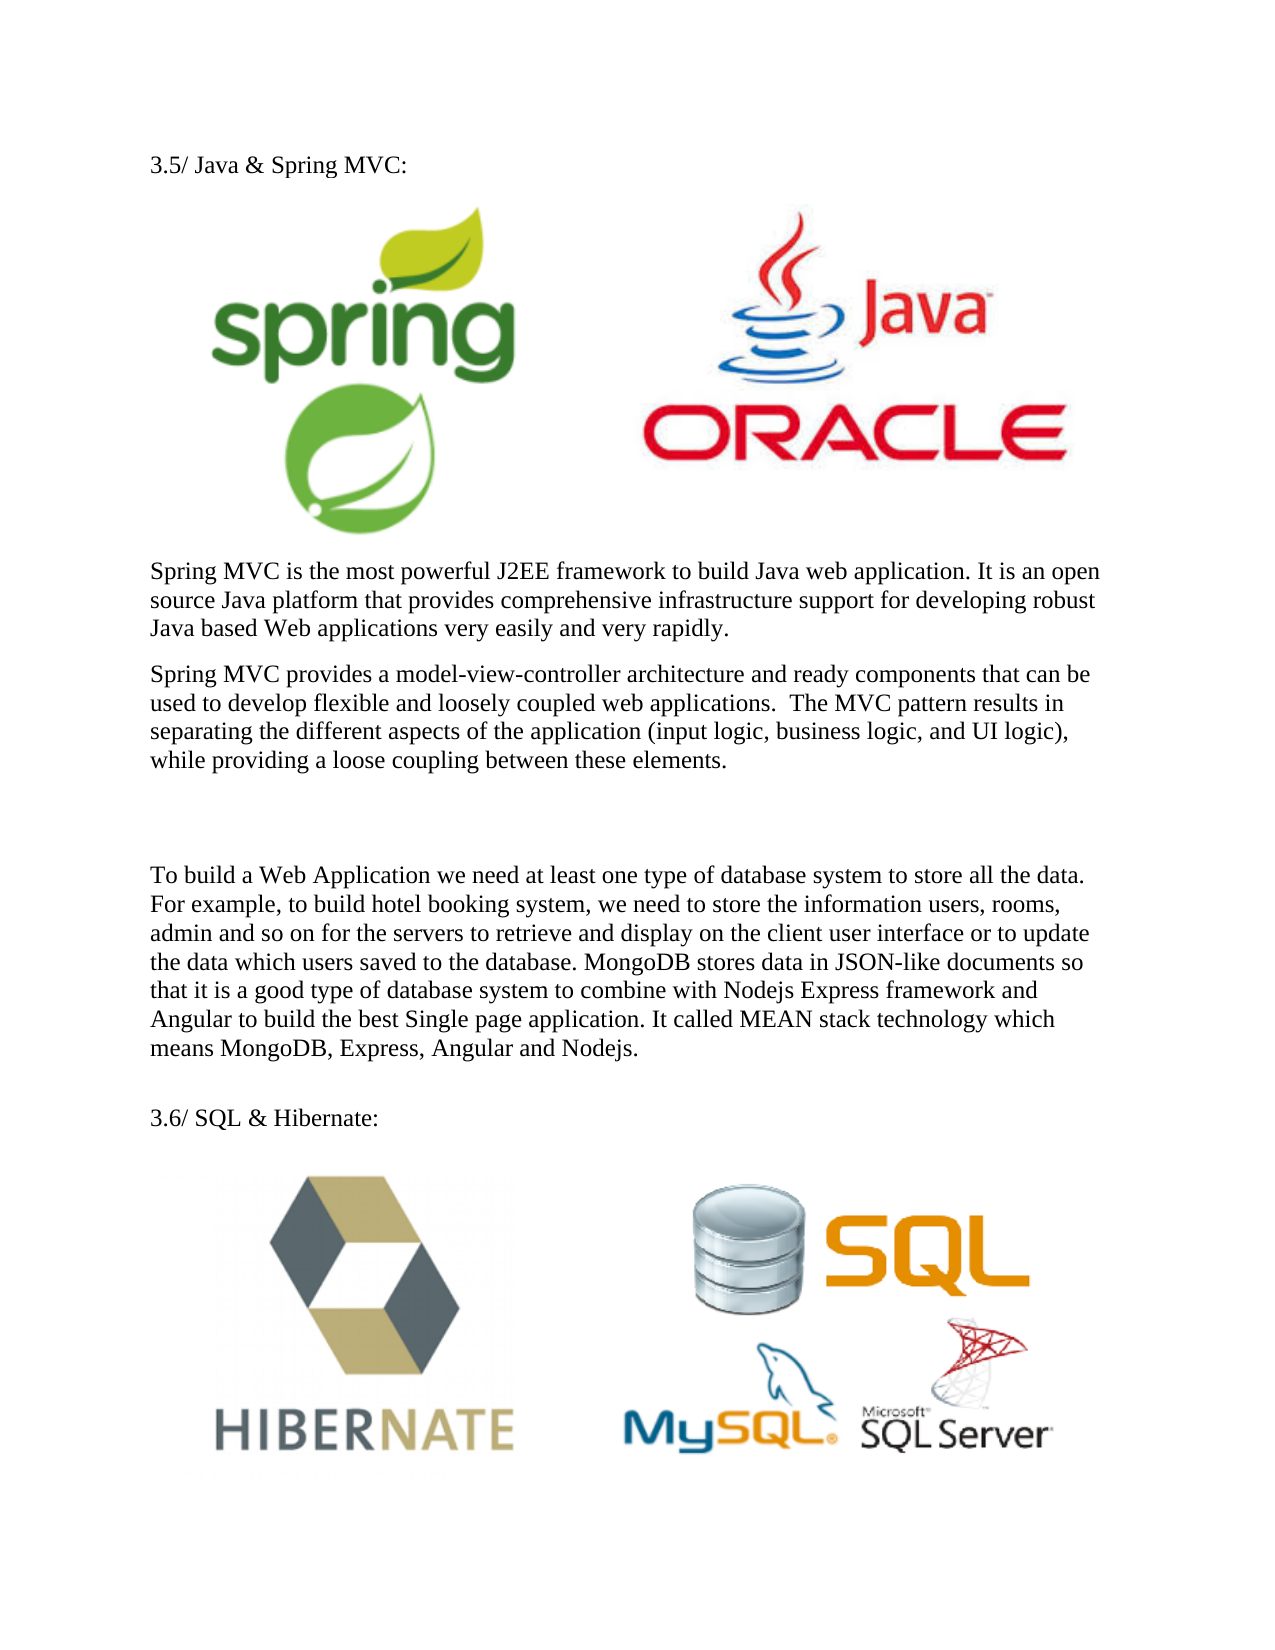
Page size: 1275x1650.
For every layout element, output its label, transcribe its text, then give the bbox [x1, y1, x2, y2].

picture [150, 178, 1125, 540]
text Spring MVC provides a model-view-controller architecture and ready components that can be used to develop flexible and loosely coupled web applications. The MVC pattern results in separating the different aspects of the application (input logic, business logic, and UI logic), while providing a loose coupling between these elements. [150, 659, 1125, 774]
text 3.5/ Java & Spring MVC: [150, 150, 1125, 178]
picture [150, 1173, 1125, 1479]
text Spring MVC is the most powerful J2EE framework to build Java web application. It is an open source Java platform that provides comprehensive infrastructure support for developing robust Java based Web applications very easily and very rapidly. [150, 556, 1125, 642]
text 3.6/ SQL & Hibernate: [150, 1103, 1125, 1132]
text To build a Web Application we need at least one type of database system to store all the data. For example, to build hotel booking system, we need to store the information users, rooms, admin and so on for the servers to retrieve and display on the client user interface or to update the data which users saved to the database. MongoDB stores data in JSON-like documents so that it is a good type of database system to combine with Nodejs Express framework and Angular to build the best Single page application. It called MEAN stack technology which means MongoDB, Express, Angular and Nodejs. [150, 861, 1125, 1062]
